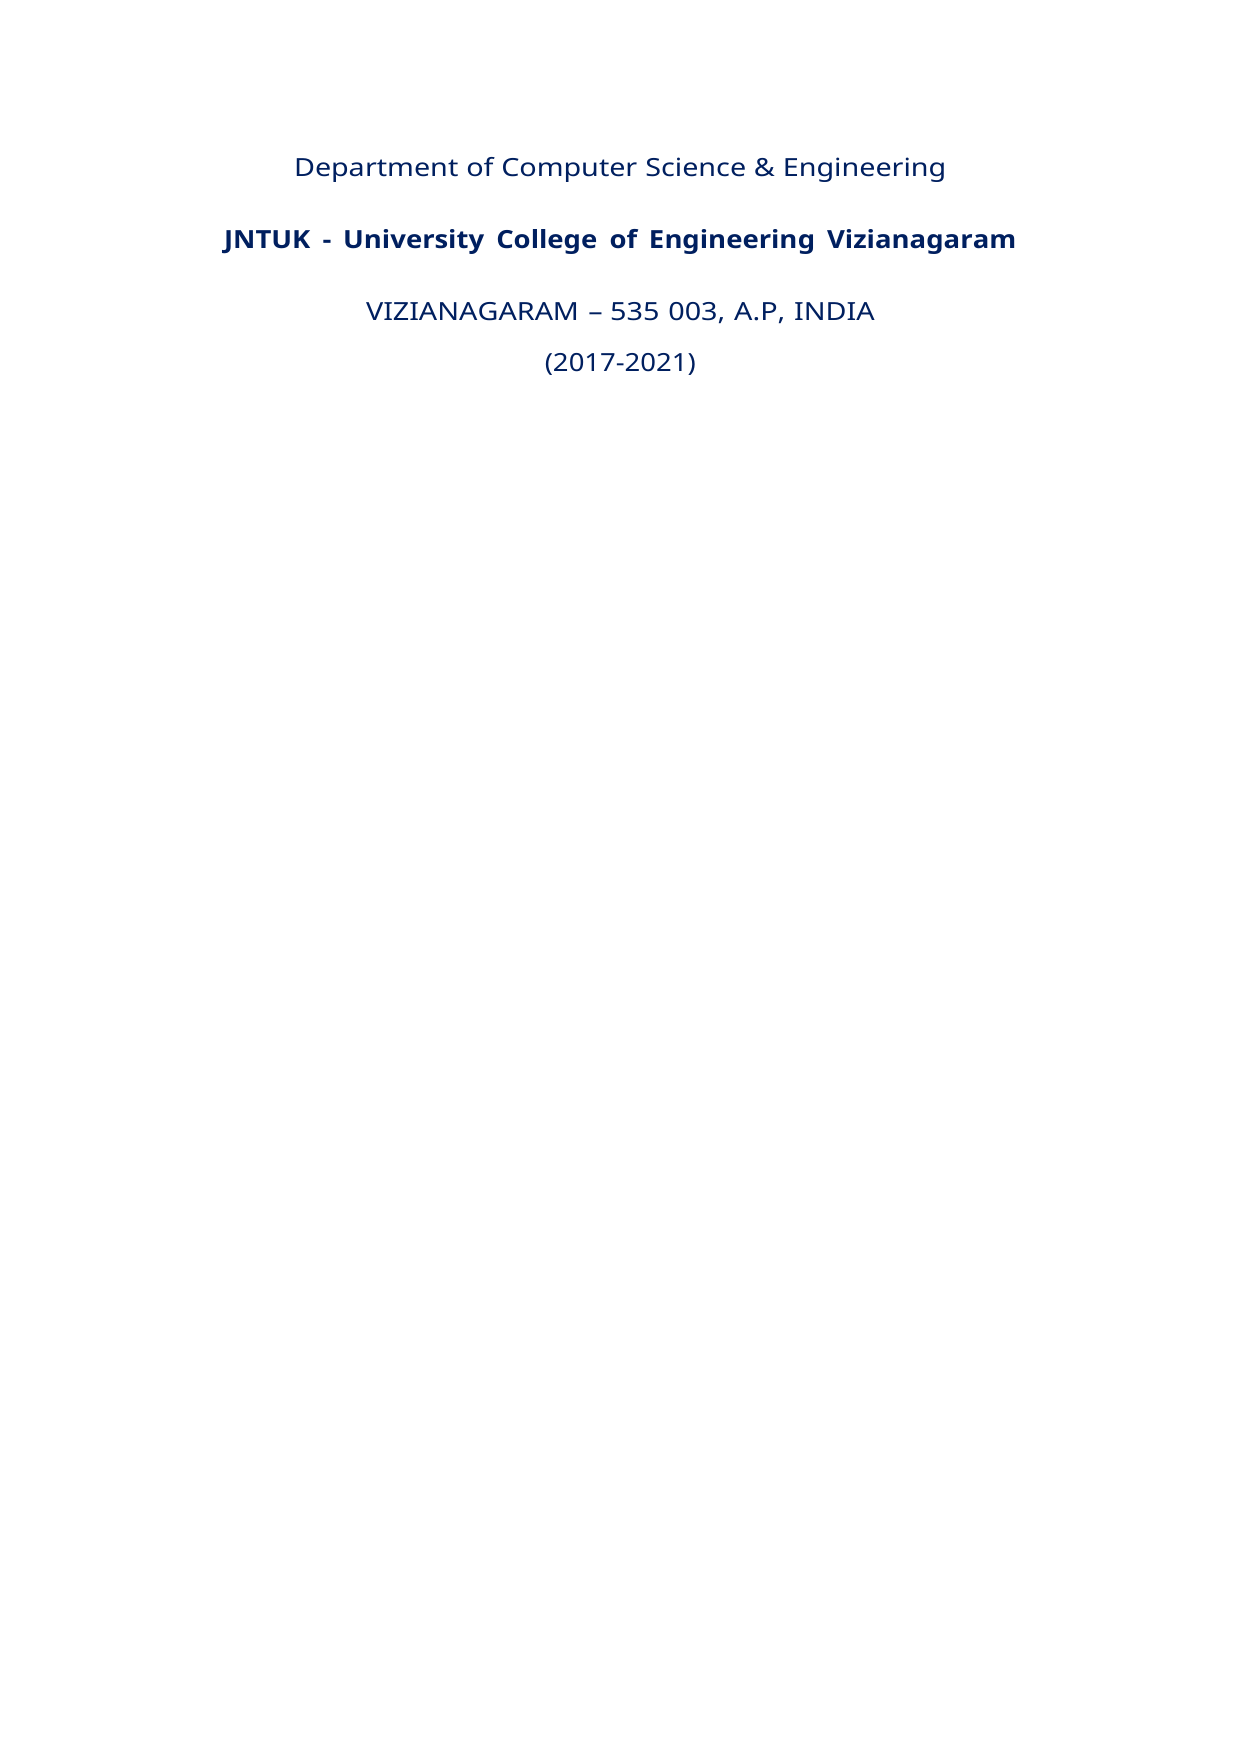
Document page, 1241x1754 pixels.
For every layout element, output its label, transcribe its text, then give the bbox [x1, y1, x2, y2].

text (2017-2021) [150, 345, 1090, 379]
text VIZIANAGARAM – 535 003, A.P, INDIA [150, 294, 1090, 328]
text Department of Computer Science & Engineering [150, 150, 1090, 184]
text JNTUK - University College of Engineering Vizianagaram [150, 222, 1090, 256]
